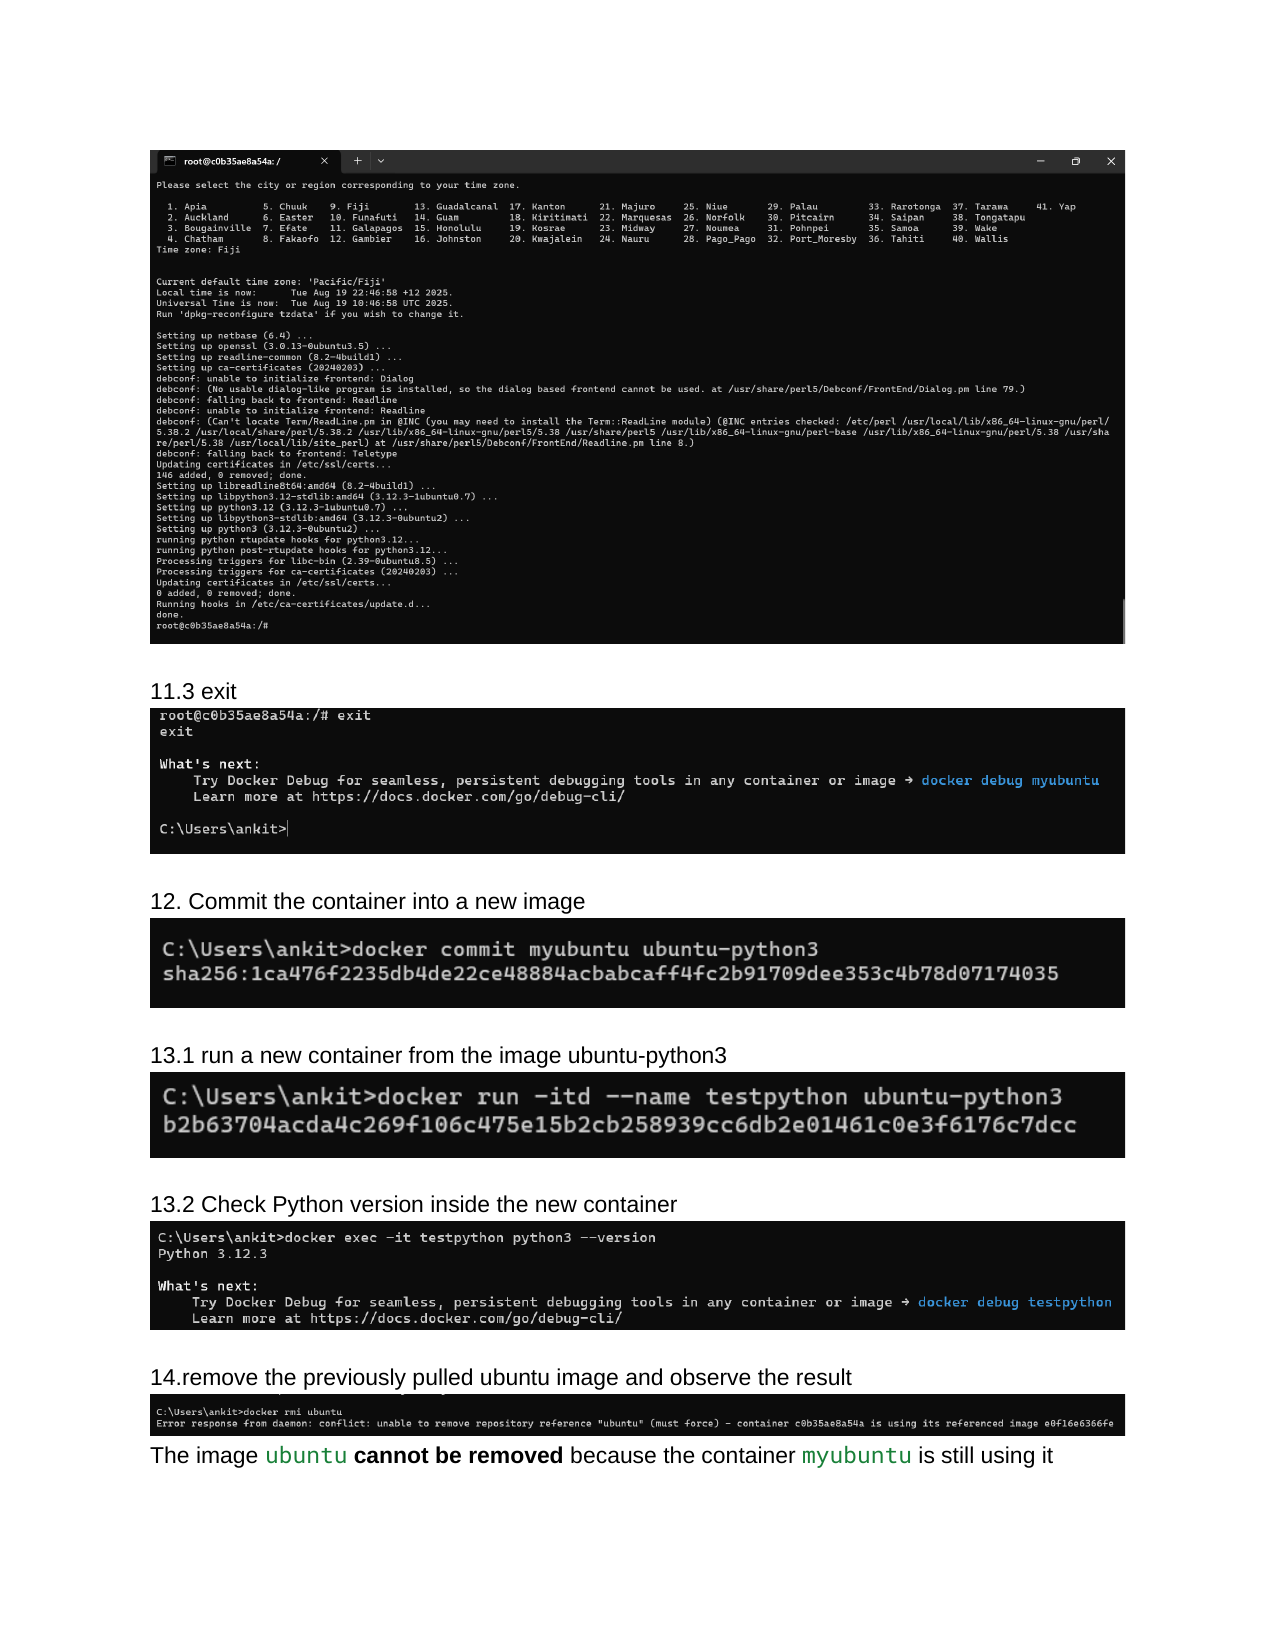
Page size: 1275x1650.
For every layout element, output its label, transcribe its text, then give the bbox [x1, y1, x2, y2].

picture [150, 1394, 1125, 1436]
picture [150, 150, 1125, 644]
picture [150, 1221, 1125, 1330]
text The image ubuntu cannot be removed because the container myubuntu is still using it [150, 1440, 1125, 1470]
text 14.remove the previously pulled ubuntu image and observe the result [150, 1364, 1125, 1390]
text 12. Commit the container into a new image [150, 888, 1125, 914]
text 13.2 Check Python version inside the new container [150, 1191, 1125, 1218]
picture [150, 708, 1125, 854]
picture [150, 918, 1125, 1008]
text 11.3 exit [150, 678, 1125, 704]
text 13.1 run a new container from the image ubuntu-python3 [150, 1042, 1125, 1068]
picture [150, 1072, 1125, 1158]
